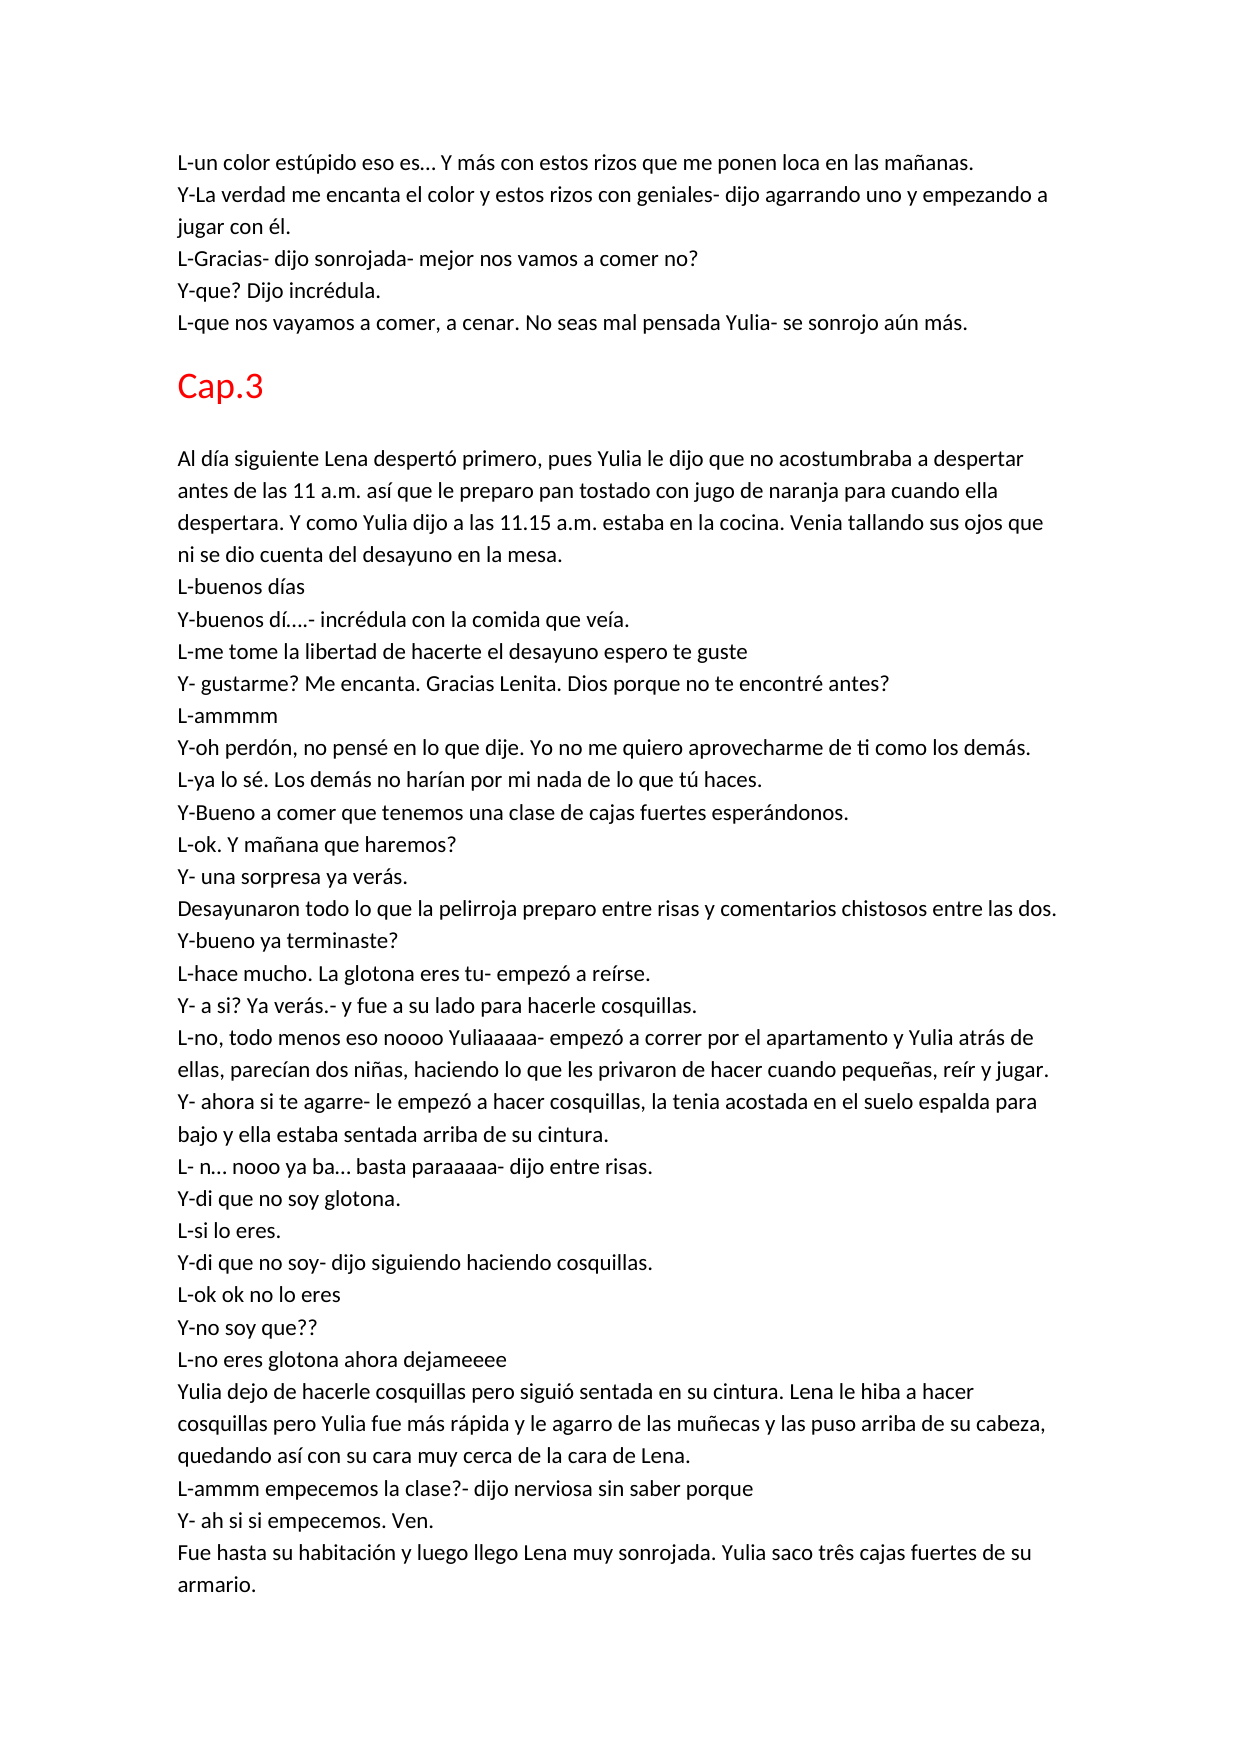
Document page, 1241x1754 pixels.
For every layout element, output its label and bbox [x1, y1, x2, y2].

text [177, 148, 1063, 337]
text [177, 362, 1063, 1598]
